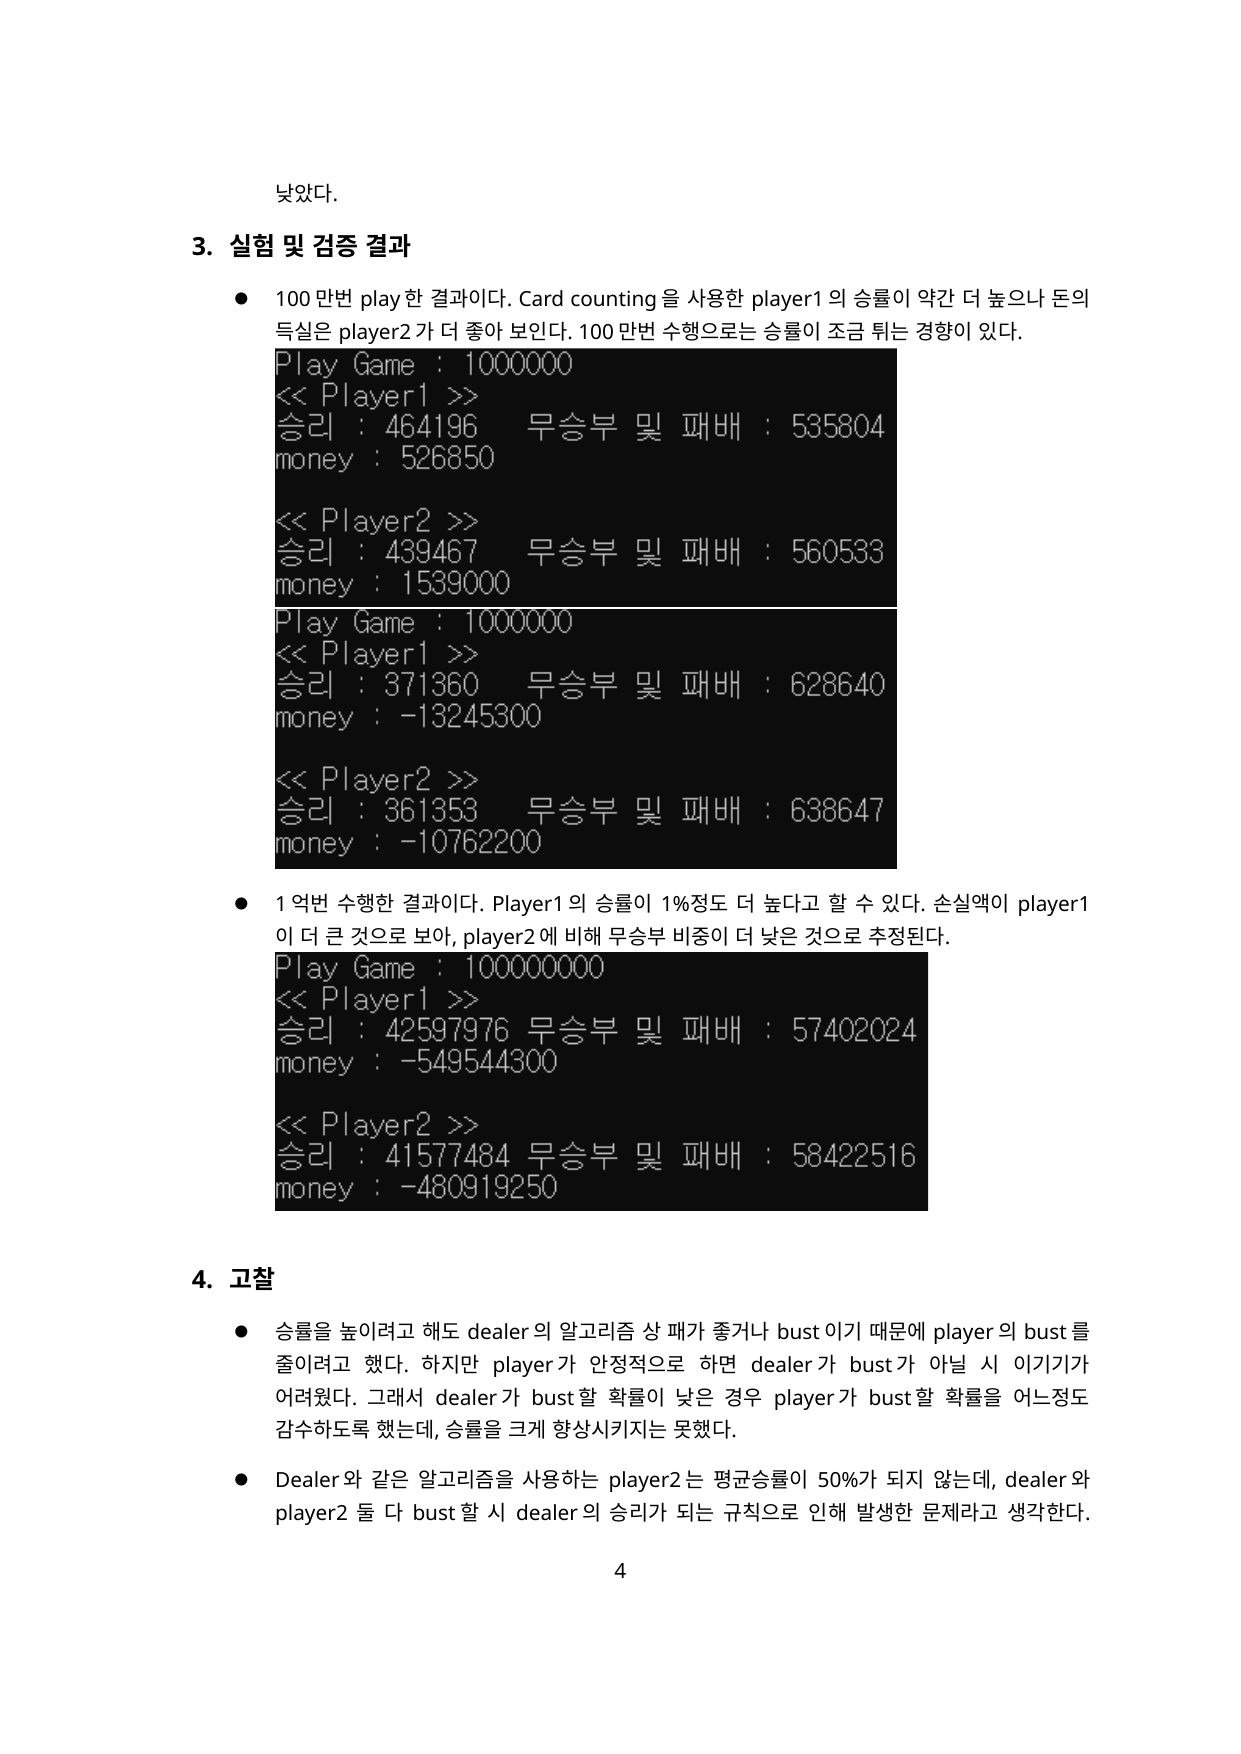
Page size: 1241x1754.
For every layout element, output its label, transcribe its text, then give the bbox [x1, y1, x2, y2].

list 실험 및 검증 결과 [192, 227, 1090, 263]
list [233, 1463, 1090, 1526]
picture [275, 609, 897, 869]
list 고찰 [192, 1260, 1090, 1296]
list 승률을 높이려고 해도 dealer의 알고리즘 상 패가 좋거나 bust이기 때문에 player의 bust를 줄이려고 했다. 하지만 player가 안정적으로 하면 dealer가 bust가 아닐 시 이기기가 어려웠다. 그래서 dealer가 bust할 확률이 낮은 경우 player가 bust할 확률을 어느정도 감수하도록 했는데, 승률을 크게 향상시키지는 못했다. [233, 1316, 1090, 1444]
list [233, 177, 1090, 207]
picture [275, 952, 929, 1211]
picture [275, 347, 897, 607]
